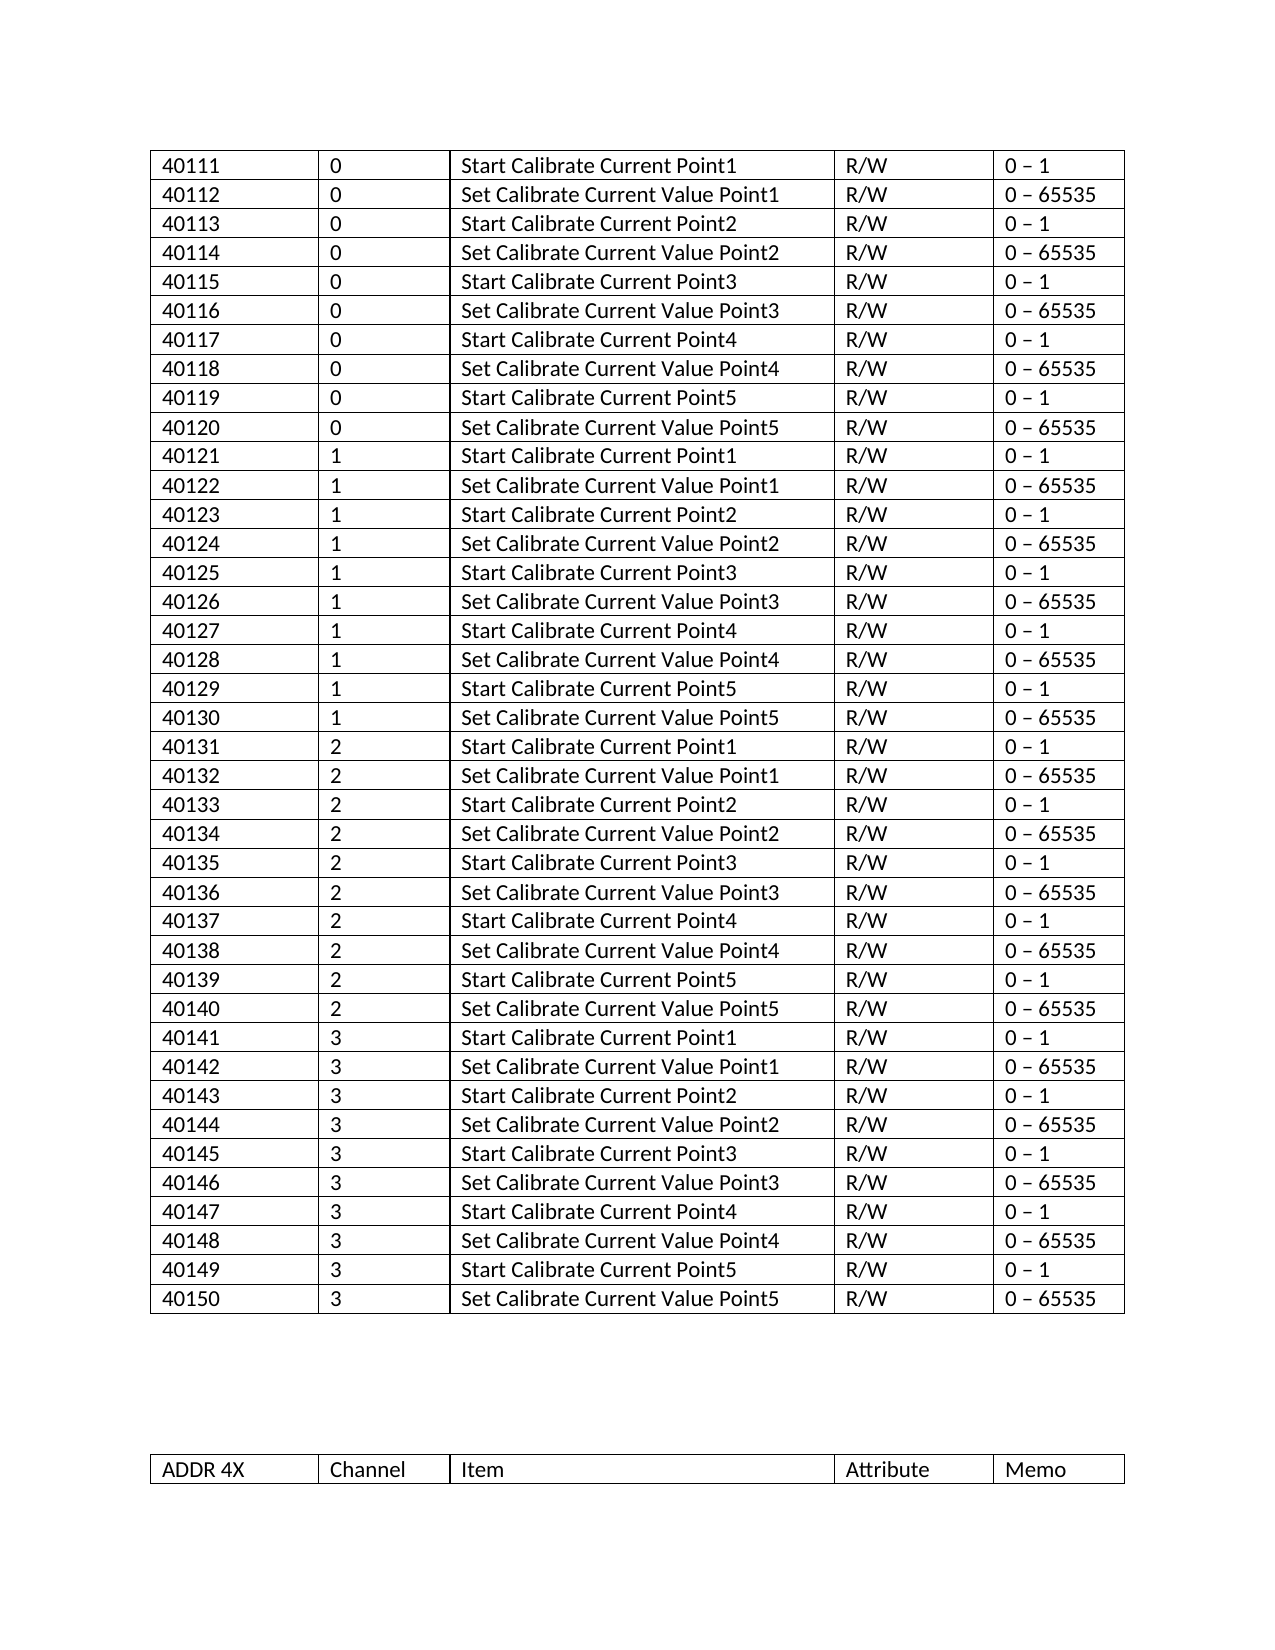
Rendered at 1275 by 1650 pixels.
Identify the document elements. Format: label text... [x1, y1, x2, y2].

table_cell 0 – 1 [994, 384, 1124, 412]
table_cell Start Calibrate Current Point2 [451, 500, 834, 528]
table_cell R/W [835, 209, 993, 237]
table_cell 0 – 1 [994, 500, 1124, 528]
table_cell R/W [835, 616, 993, 644]
table_cell 40138 [151, 936, 318, 964]
table_cell Set Calibrate Current Value Point3 [451, 878, 834, 906]
table_cell 40122 [151, 471, 318, 499]
table_cell R/W [835, 1226, 993, 1254]
table_cell 40133 [151, 790, 318, 818]
table_cell 0 – 1 [994, 674, 1124, 702]
table_cell R/W [835, 151, 993, 179]
table_cell 40130 [151, 703, 318, 731]
table_cell 40140 [151, 994, 318, 1022]
table_cell R/W [835, 1285, 993, 1312]
table_cell 40127 [151, 616, 318, 644]
table_cell R/W [835, 180, 993, 208]
table_cell 0 [319, 384, 449, 412]
table_cell 0 [319, 413, 449, 441]
table_cell 40123 [151, 500, 318, 528]
table_cell 0 – 65535 [994, 1226, 1124, 1254]
table_cell 40149 [151, 1255, 318, 1283]
table_cell Start Calibrate Current Point4 [451, 1197, 834, 1225]
table_cell 0 – 65535 [994, 645, 1124, 673]
table_cell R/W [835, 529, 993, 557]
table_cell 3 [319, 1197, 449, 1225]
table_cell 2 [319, 820, 449, 847]
table_cell 40148 [151, 1226, 318, 1254]
table_cell 40150 [151, 1285, 318, 1312]
table_cell Start Calibrate Current Point4 [451, 616, 834, 644]
table_cell 40124 [151, 529, 318, 557]
table_cell 0 – 65535 [994, 355, 1124, 382]
table_cell Set Calibrate Current Value Point3 [451, 587, 834, 615]
table_cell 40112 [151, 180, 318, 208]
table_cell Start Calibrate Current Point1 [451, 1023, 834, 1051]
table_cell R/W [835, 1110, 993, 1138]
table_cell Start Calibrate Current Point5 [451, 965, 834, 993]
table_cell 0 – 65535 [994, 180, 1124, 208]
table_cell R/W [835, 732, 993, 760]
table_cell 0 [319, 355, 449, 382]
table_cell Set Calibrate Current Value Point2 [451, 238, 834, 266]
table_cell R/W [835, 384, 993, 412]
table_cell 1 [319, 587, 449, 615]
table_cell 40144 [151, 1110, 318, 1138]
table_cell Start Calibrate Current Point1 [451, 442, 834, 470]
table_cell 40135 [151, 849, 318, 877]
table_cell 0 – 65535 [994, 529, 1124, 557]
table_cell Set Calibrate Current Value Point4 [451, 1226, 834, 1254]
table_cell Start Calibrate Current Point2 [451, 209, 834, 237]
table_cell R/W [835, 849, 993, 877]
table_cell R/W [835, 1081, 993, 1109]
table_cell 40136 [151, 878, 318, 906]
table_cell 0 – 1 [994, 151, 1124, 179]
table_cell Start Calibrate Current Point1 [451, 151, 834, 179]
table_cell 2 [319, 790, 449, 818]
table_cell 2 [319, 878, 449, 906]
table_cell 2 [319, 994, 449, 1022]
table_cell Start Calibrate Current Point3 [451, 849, 834, 877]
table_cell 3 [319, 1255, 449, 1283]
table_cell 0 [319, 325, 449, 353]
table_cell R/W [835, 296, 993, 324]
table_cell 3 [319, 1110, 449, 1138]
table_cell 0 – 65535 [994, 878, 1124, 906]
table_cell 0 – 65535 [994, 761, 1124, 789]
table_cell R/W [835, 994, 993, 1022]
table_cell 1 [319, 645, 449, 673]
table_cell 0 – 65535 [994, 936, 1124, 964]
table_cell 0 – 1 [994, 1197, 1124, 1225]
table_cell Set Calibrate Current Value Point4 [451, 936, 834, 964]
table_cell R/W [835, 1023, 993, 1051]
table_cell 0 – 1 [994, 790, 1124, 818]
table_cell 3 [319, 1168, 449, 1196]
table_cell Start Calibrate Current Point1 [451, 732, 834, 760]
table_cell R/W [835, 587, 993, 615]
table_cell R/W [835, 936, 993, 964]
table_cell R/W [835, 1255, 993, 1283]
table_cell 3 [319, 1139, 449, 1167]
table_cell 0 – 65535 [994, 471, 1124, 499]
table_cell 40121 [151, 442, 318, 470]
table_cell Start Calibrate Current Point3 [451, 558, 834, 586]
table_cell Set Calibrate Current Value Point5 [451, 994, 834, 1022]
table_cell 40145 [151, 1139, 318, 1167]
table_cell 0 – 1 [994, 1255, 1124, 1283]
table_cell 1 [319, 616, 449, 644]
table_cell Set Calibrate Current Value Point3 [451, 1168, 834, 1196]
table_cell 40126 [151, 587, 318, 615]
table_cell 0 [319, 267, 449, 295]
table_cell 2 [319, 849, 449, 877]
table_cell 40118 [151, 355, 318, 382]
table_header Memo [994, 1455, 1124, 1483]
table_cell 40143 [151, 1081, 318, 1109]
table_cell 40114 [151, 238, 318, 266]
table_cell R/W [835, 500, 993, 528]
table_cell Start Calibrate Current Point4 [451, 325, 834, 353]
table_cell R/W [835, 471, 993, 499]
table_cell 40116 [151, 296, 318, 324]
table_cell R/W [835, 703, 993, 731]
table_cell 40147 [151, 1197, 318, 1225]
table_cell 1 [319, 529, 449, 557]
table_cell R/W [835, 1168, 993, 1196]
table_cell 40115 [151, 267, 318, 295]
table_cell 0 – 65535 [994, 238, 1124, 266]
table_cell 40119 [151, 384, 318, 412]
table_cell R/W [835, 413, 993, 441]
table_cell Set Calibrate Current Value Point1 [451, 1052, 834, 1080]
table_header Attribute [835, 1455, 993, 1483]
table_cell 0 – 1 [994, 1139, 1124, 1167]
table_cell R/W [835, 1052, 993, 1080]
table_cell 0 – 1 [994, 732, 1124, 760]
table_cell 0 – 65535 [994, 1168, 1124, 1196]
table_cell R/W [835, 267, 993, 295]
table_cell Start Calibrate Current Point5 [451, 674, 834, 702]
table_cell 40132 [151, 761, 318, 789]
table_cell 1 [319, 674, 449, 702]
table_cell 2 [319, 907, 449, 935]
table_cell 40131 [151, 732, 318, 760]
table_cell R/W [835, 442, 993, 470]
table_cell Set Calibrate Current Value Point1 [451, 180, 834, 208]
table_cell Set Calibrate Current Value Point2 [451, 1110, 834, 1138]
table_cell R/W [835, 674, 993, 702]
table_cell 40120 [151, 413, 318, 441]
table_cell 0 [319, 180, 449, 208]
table_cell 1 [319, 471, 449, 499]
table_cell 40113 [151, 209, 318, 237]
table_cell 2 [319, 936, 449, 964]
table_cell 0 – 65535 [994, 1285, 1124, 1312]
table_cell 2 [319, 761, 449, 789]
table_cell 0 [319, 209, 449, 237]
table_cell 3 [319, 1023, 449, 1051]
table_cell 1 [319, 558, 449, 586]
table_cell 40141 [151, 1023, 318, 1051]
table_cell R/W [835, 878, 993, 906]
table_cell Start Calibrate Current Point4 [451, 907, 834, 935]
table_cell Set Calibrate Current Value Point5 [451, 413, 834, 441]
table_cell 0 – 65535 [994, 587, 1124, 615]
table_header ADDR 4X [151, 1455, 318, 1483]
table_cell 40129 [151, 674, 318, 702]
table_cell R/W [835, 238, 993, 266]
table_header Item [451, 1455, 834, 1483]
table_cell 0 – 65535 [994, 413, 1124, 441]
table_cell Set Calibrate Current Value Point1 [451, 471, 834, 499]
table_cell Set Calibrate Current Value Point4 [451, 355, 834, 382]
table_cell 0 – 65535 [994, 1052, 1124, 1080]
table_cell 40142 [151, 1052, 318, 1080]
table_cell 40117 [151, 325, 318, 353]
table_cell Start Calibrate Current Point2 [451, 790, 834, 818]
table_cell 0 – 1 [994, 325, 1124, 353]
table_cell 0 [319, 151, 449, 179]
table_cell 40128 [151, 645, 318, 673]
table_cell Set Calibrate Current Value Point5 [451, 703, 834, 731]
table_cell Set Calibrate Current Value Point2 [451, 529, 834, 557]
table_cell R/W [835, 645, 993, 673]
table_cell R/W [835, 907, 993, 935]
table_cell 0 – 65535 [994, 994, 1124, 1022]
table_cell 1 [319, 703, 449, 731]
table_cell 2 [319, 965, 449, 993]
table_cell R/W [835, 558, 993, 586]
table_cell 0 – 1 [994, 849, 1124, 877]
table_cell 3 [319, 1052, 449, 1080]
table_cell 40125 [151, 558, 318, 586]
table_cell 40146 [151, 1168, 318, 1196]
table_cell 3 [319, 1081, 449, 1109]
table_cell 0 – 65535 [994, 296, 1124, 324]
table_cell 0 – 65535 [994, 703, 1124, 731]
table_cell Start Calibrate Current Point2 [451, 1081, 834, 1109]
table_cell 0 – 1 [994, 965, 1124, 993]
table_cell 0 – 1 [994, 907, 1124, 935]
table_cell 40111 [151, 151, 318, 179]
table_cell 3 [319, 1226, 449, 1254]
table_header Channel [319, 1455, 449, 1483]
table_cell 0 [319, 296, 449, 324]
table_cell R/W [835, 1139, 993, 1167]
table_cell Start Calibrate Current Point3 [451, 267, 834, 295]
table_cell 40134 [151, 820, 318, 847]
table_cell R/W [835, 325, 993, 353]
table_cell Set Calibrate Current Value Point4 [451, 645, 834, 673]
table_cell 0 – 1 [994, 442, 1124, 470]
table_cell 40137 [151, 907, 318, 935]
table_cell Set Calibrate Current Value Point3 [451, 296, 834, 324]
table_cell 0 – 1 [994, 558, 1124, 586]
table_cell R/W [835, 790, 993, 818]
table_cell 1 [319, 500, 449, 528]
table_cell 3 [319, 1285, 449, 1312]
table_cell 2 [319, 732, 449, 760]
table_cell Start Calibrate Current Point5 [451, 384, 834, 412]
table_cell R/W [835, 1197, 993, 1225]
table_cell R/W [835, 965, 993, 993]
table_cell 0 – 1 [994, 1023, 1124, 1051]
table_cell R/W [835, 355, 993, 382]
table_cell 0 – 1 [994, 267, 1124, 295]
table_cell 0 – 65535 [994, 820, 1124, 847]
table_cell 1 [319, 442, 449, 470]
table_cell Set Calibrate Current Value Point5 [451, 1285, 834, 1312]
table_cell 40139 [151, 965, 318, 993]
table_cell 0 – 1 [994, 209, 1124, 237]
table_cell Start Calibrate Current Point5 [451, 1255, 834, 1283]
table_cell R/W [835, 761, 993, 789]
table_cell 0 – 1 [994, 1081, 1124, 1109]
table_cell 0 – 1 [994, 616, 1124, 644]
table_cell R/W [835, 820, 993, 847]
table_cell 0 [319, 238, 449, 266]
table_cell Set Calibrate Current Value Point1 [451, 761, 834, 789]
table_cell Set Calibrate Current Value Point2 [451, 820, 834, 847]
table_cell 0 – 65535 [994, 1110, 1124, 1138]
table_cell Start Calibrate Current Point3 [451, 1139, 834, 1167]
